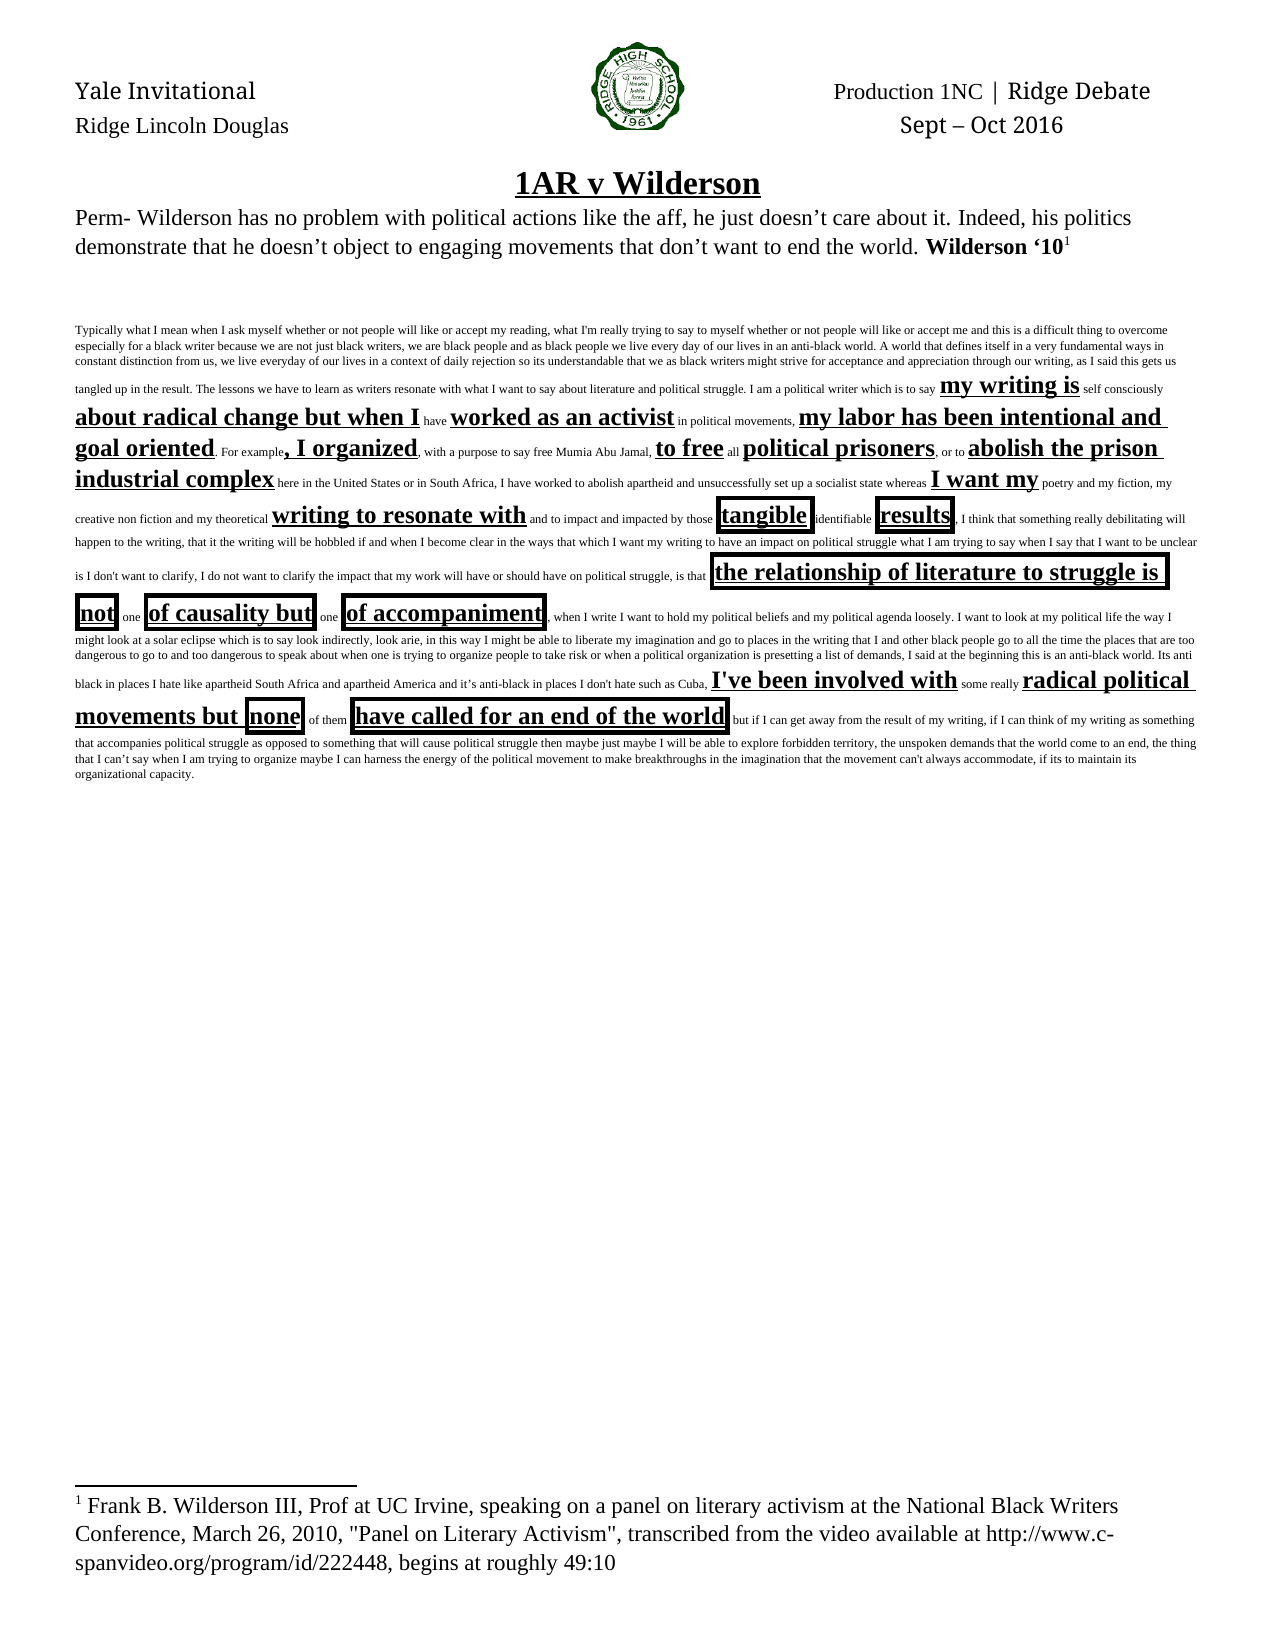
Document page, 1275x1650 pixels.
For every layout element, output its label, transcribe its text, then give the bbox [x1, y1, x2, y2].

picture [577, 42, 697, 130]
subtitle 1AR v Wilderson [75, 163, 1200, 201]
text Perm- Wilderson has no problem with political actions like the aff, he just doesn’t care about it. Indeed, his politics demonstrate that he doesn’t object to engaging movements that don’t want to end the world. Wilderson ‘10 [75, 204, 1200, 259]
text Typically what I mean when I ask myself whether or not people will like or accept my reading, what I'm really trying to say to myself whether or not people will like or accept me and this is a difficult thing to overcome especially for a black writer because we are not just black writers, we are black people and as black people we live every day of our lives in an anti-black world. A world that defines itself in a very fundamental ways in constant distinction from us, we live everyday of our lives in a context of daily rejection so its understandable that we as black writers might strive for acceptance and appreciation through our writing, as I said this gets us tangled up in the result. The lessons we have to learn as writers resonate with what I want to say about literature and political struggle. I am a political writer which is to say my writing is self consciously about radical change but when I have worked as an activist in political movements, my labor has been intentional and goal oriented. For example, I organized, with a purpose to say free Mumia Abu Jamal, to free all political prisoners, or to abolish the prison industrial complex here in the United States or in South Africa, I have worked to abolish apartheid and unsuccessfully set up a socialist state whereas I want my poetry and my fiction, my creative non fiction and my theoretical writing to resonate with and to impact and impacted by those tangible identifiable results, I think that something really debilitating will happen to the writing, that it the writing will be hobbled if and when I become clear in the ways that which I want my writing to have an impact on political struggle what I am trying to say when I say that I want to be unclear is I don't want to clarify, I do not want to clarify the impact that my work will have or should have on political struggle, is that the relationship of literature to struggle is not one of causality but one of accompaniment, when I write I want to hold my political beliefs and my political agenda loosely. I want to look at my political life the way I might look at a solar eclipse which is to say look indirectly, look arie, in this way I might be able to liberate my imagination and go to places in the writing that I and other black people go to all the time the places that are too dangerous to go to and too dangerous to speak about when one is trying to organize people to take risk or when a political organization is presetting a list of demands, I said at the beginning this is an anti-black world. Its anti black in places I hate like apartheid South Africa and apartheid America and it’s anti-black in places I don't hate such as Cuba, I've been involved with some really radical political movements but none of them have called for an end of the world but if I can get away from the result of my writing, if I can think of my writing as something that accompanies political struggle as opposed to something that will cause political struggle then maybe just maybe I will be able to explore forbidden territory, the unspoken demands that the world come to an end, the thing that I can’t say when I am trying to organize maybe I can harness the energy of the political movement to make breakthroughs in the imagination that the movement can't always accommodate, if its to maintain its organizational capacity. [75, 323, 1200, 781]
